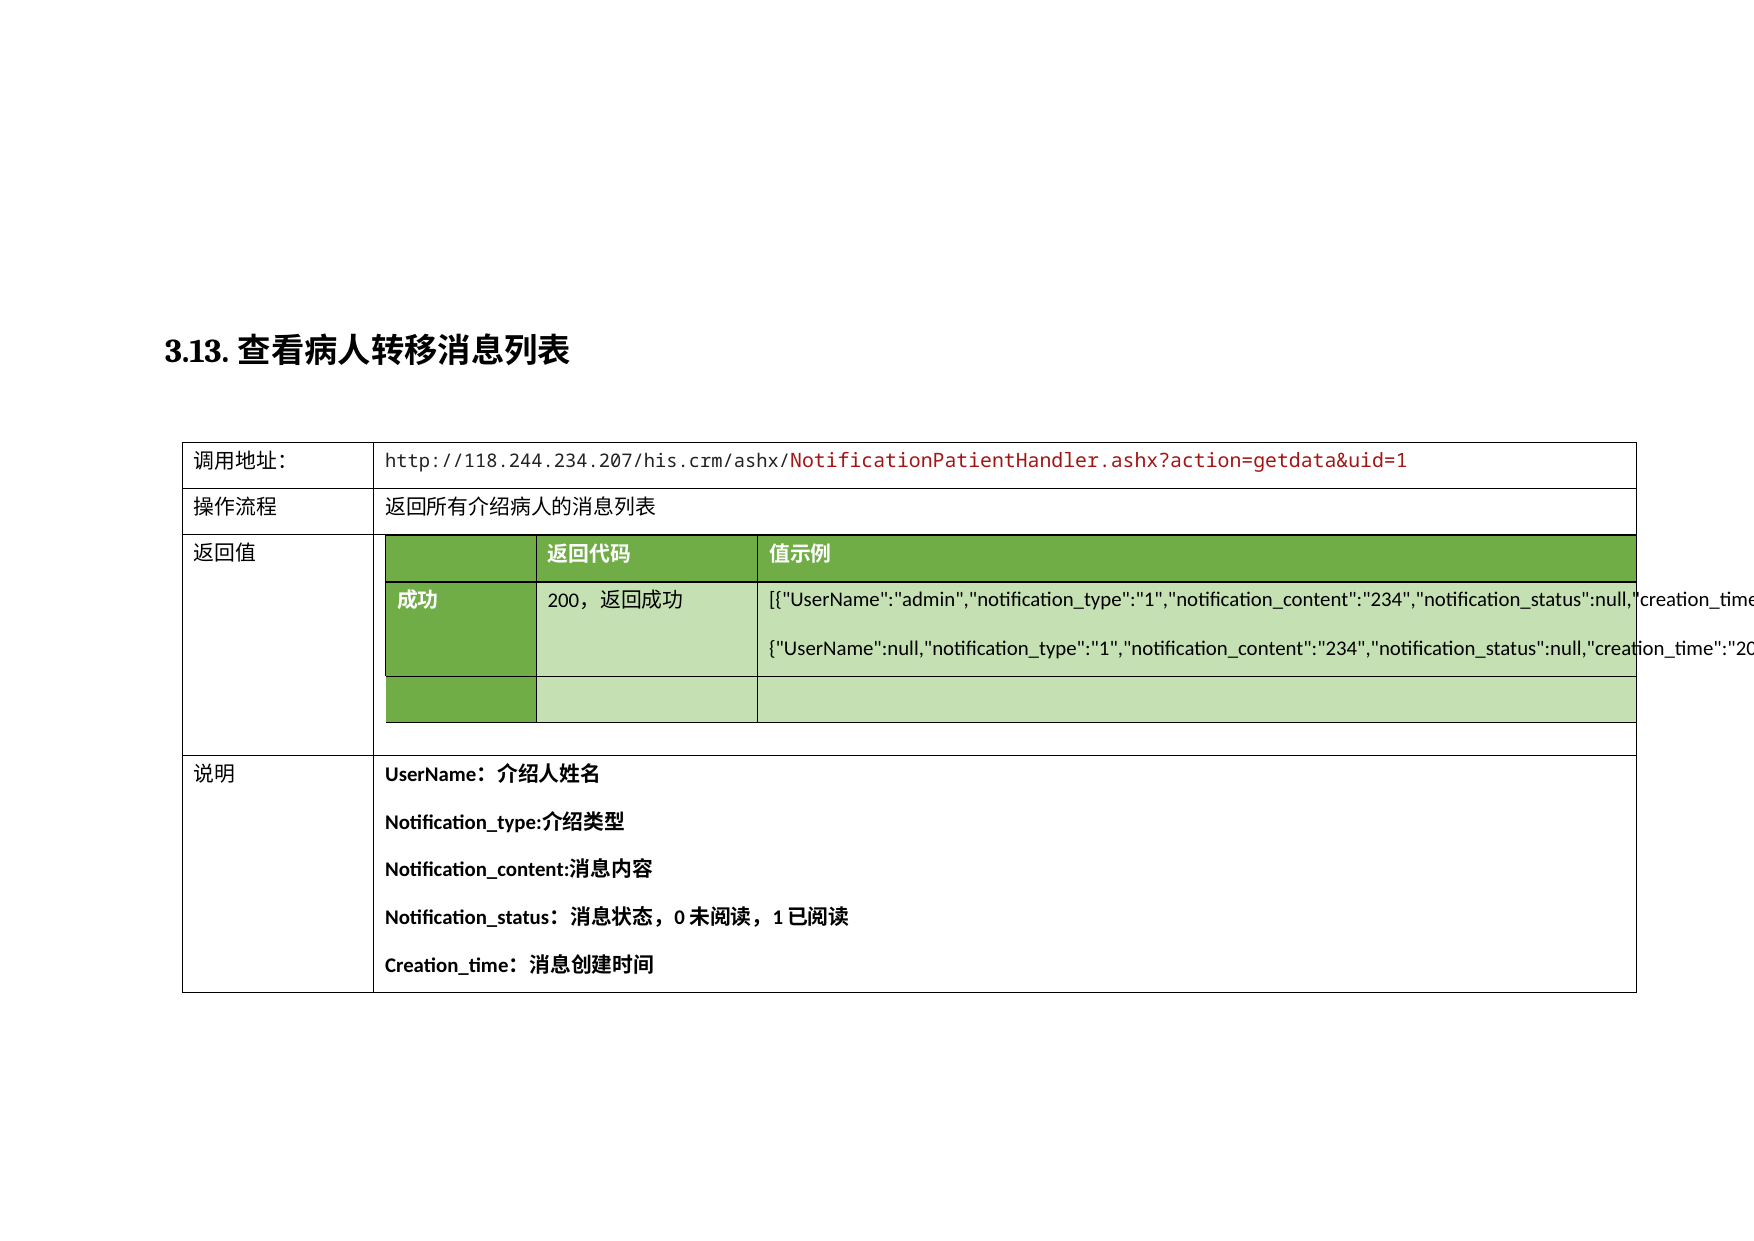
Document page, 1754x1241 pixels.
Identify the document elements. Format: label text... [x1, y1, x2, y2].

table_header 调用地址： [183, 443, 373, 488]
table_cell 返回值 [183, 535, 373, 755]
table_cell UserName：介绍人姓名 Notification_type:介绍类型 Notification_content:消息内容 Notification_status：消息状态，0未阅读，1已阅读 Creation_time：消息创建时间 [374, 756, 1636, 992]
subtitle 查看病人转移消息列表 [165, 315, 1604, 380]
table_header http://118.244.234.207/his.crm/ashx/NotificationPatientHandler.ashx?action=getdata&uid=1 [374, 443, 1636, 488]
table_cell 返回所有介绍病人的消息列表 [374, 489, 1636, 534]
table_cell 说明 [183, 756, 373, 992]
table_cell 操作流程 [183, 489, 373, 534]
table_cell [374, 535, 1636, 755]
